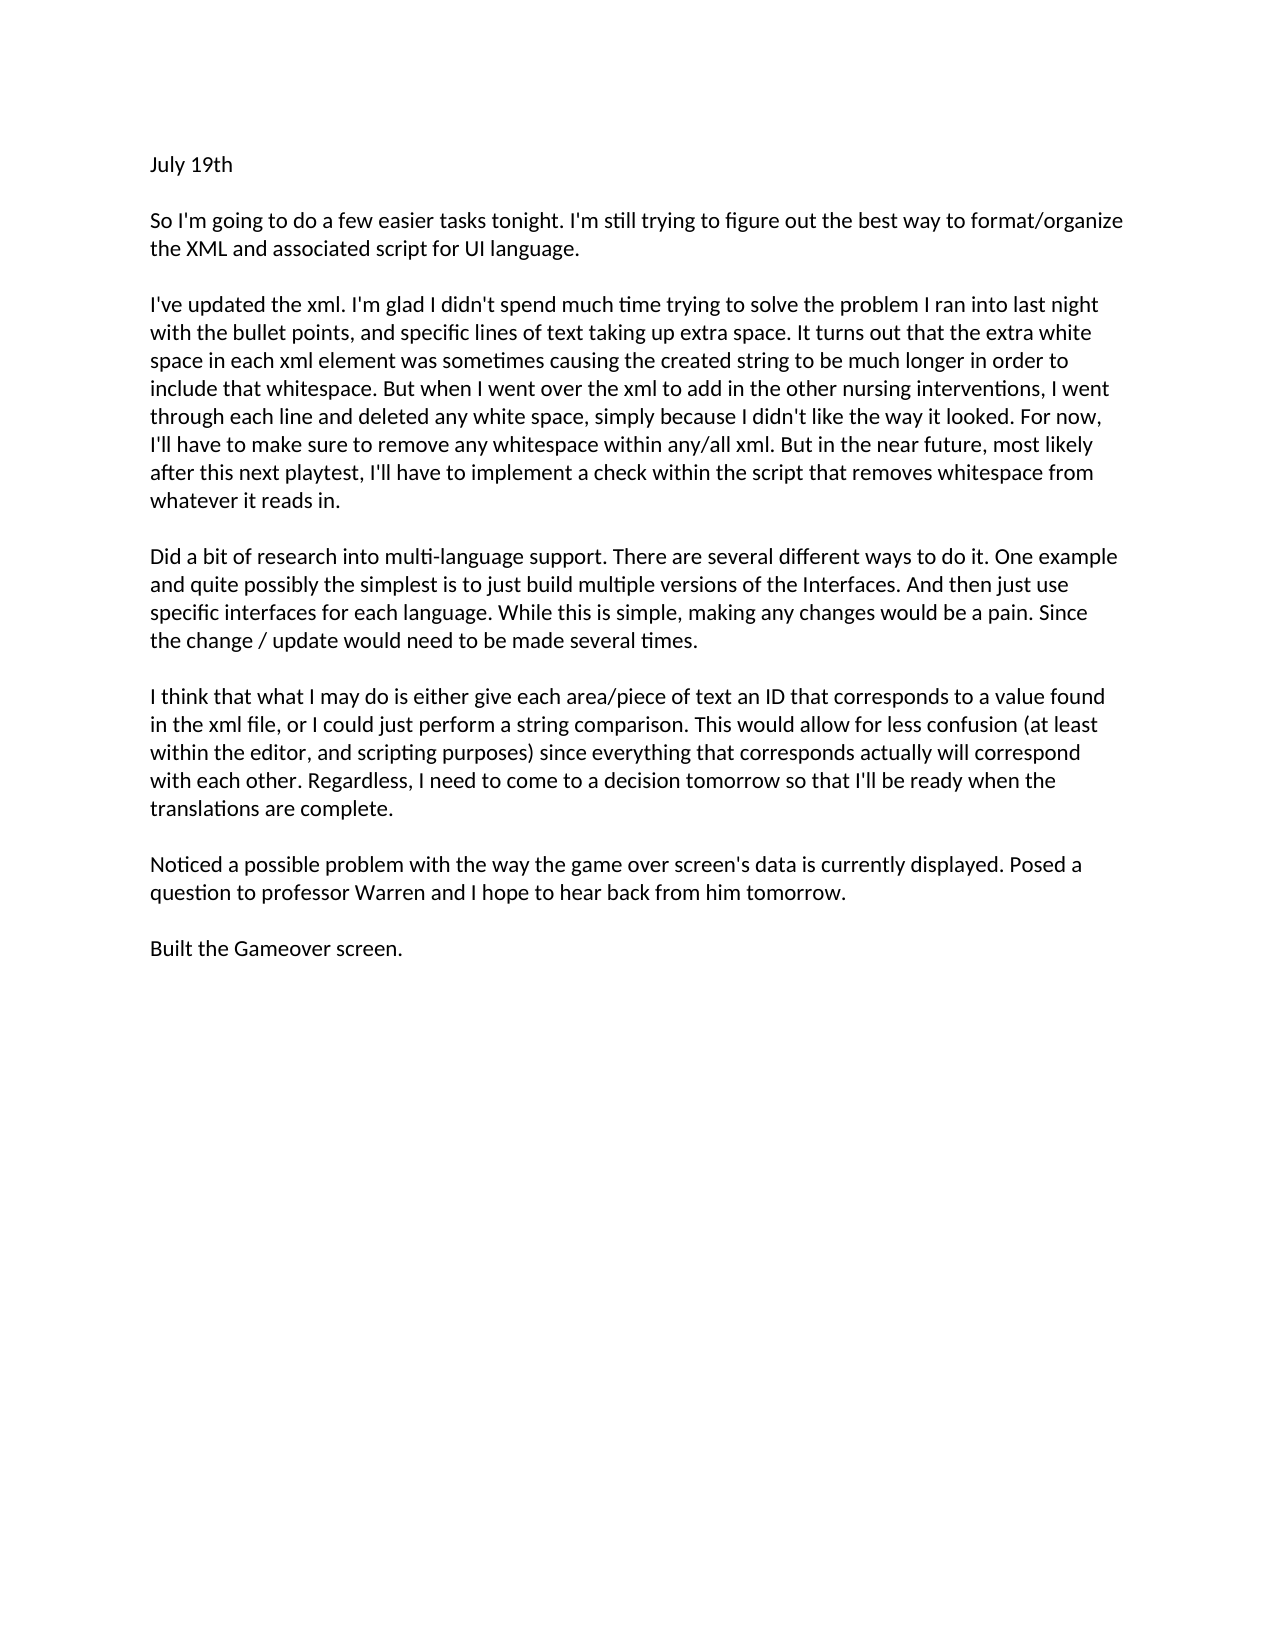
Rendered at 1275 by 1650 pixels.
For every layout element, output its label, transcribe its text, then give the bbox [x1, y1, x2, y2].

text Noticed a possible problem with the way the game over screen's data is currently displayed. Posed a question to professor Warren and I hope to hear back from him tomorrow. [150, 851, 1125, 907]
text July 19th [150, 150, 1125, 178]
text I think that what I may do is either give each area/piece of text an ID that corresponds to a value found in the xml file, or I could just perform a string comparison. This would allow for less confusion (at least within the editor, and scripting purposes) since everything that corresponds actually will correspond with each other. Regardless, I need to come to a decision tomorrow so that I'll be ready when the translations are complete. [150, 682, 1125, 822]
text I've updated the xml. I'm glad I didn't spend much time trying to solve the problem I ran into last night with the bullet points, and specific lines of text taking up extra space. It turns out that the extra white space in each xml element was sometimes causing the created string to be much longer in order to include that whitespace. But when I went over the xml to add in the other nursing interventions, I went through each line and deleted any white space, simply because I didn't like the way it looked. For now, I'll have to make sure to remove any whitespace within any/all xml. But in the near future, most likely after this next playtest, I'll have to implement a check within the script that removes whitespace from whatever it reads in. [150, 290, 1125, 514]
text Built the Gameover screen. [150, 934, 1125, 963]
text So I'm going to do a few easier tasks tonight. I'm still trying to figure out the best way to format/organize the XML and associated script for UI language. [150, 206, 1125, 262]
text Did a bit of research into multi-language support. There are several different ways to do it. One example and quite possibly the simplest is to just build multiple versions of the Interfaces. And then just use specific interfaces for each language. While this is simple, making any changes would be a pain. Since the change / update would need to be made several times. [150, 542, 1125, 654]
